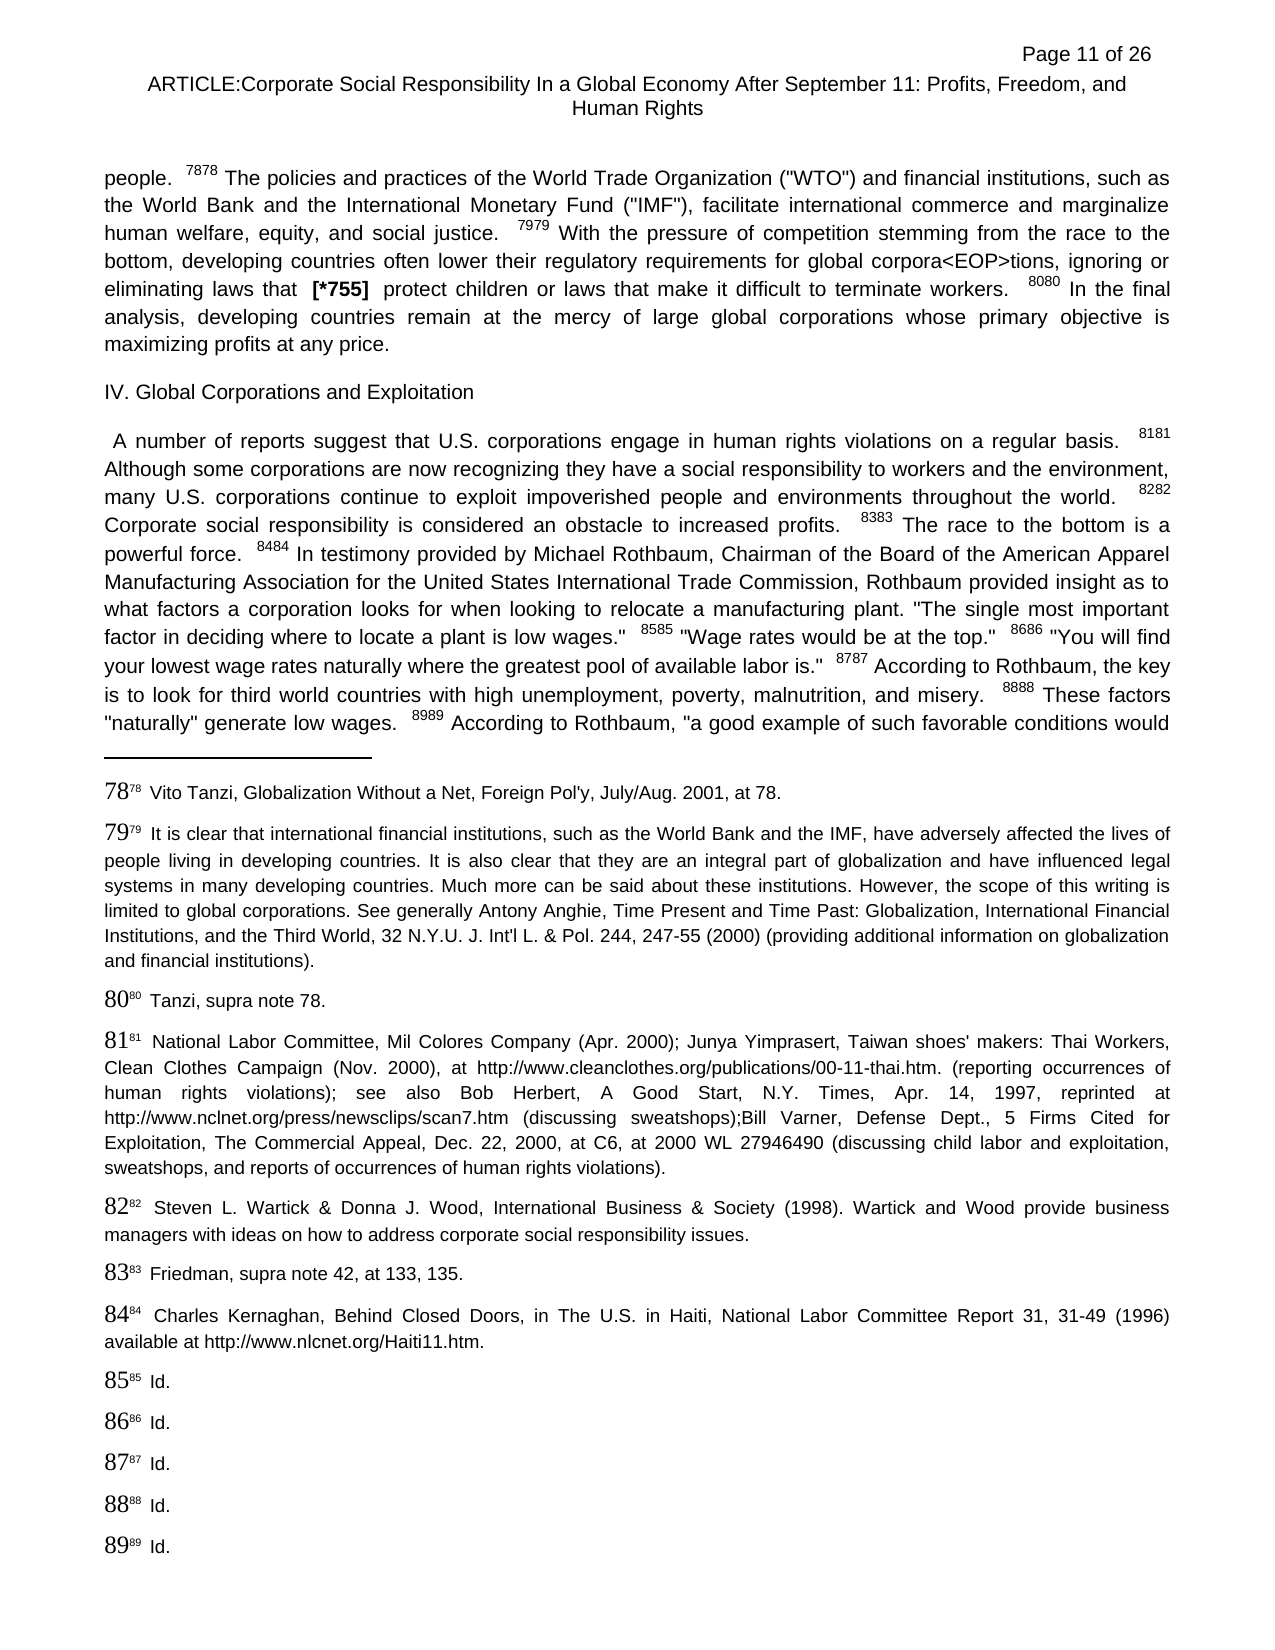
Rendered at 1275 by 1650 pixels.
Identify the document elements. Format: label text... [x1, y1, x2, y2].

text Although countries attempt to establish strong social safety nets to take care of their workers and children, it is difficult to integrate a developing country's economy into the global economy and to simultaneously protect the people. 78 The policies and practices of the World Trade Organization ("WTO") and financial institutions, such as the World Bank and the International Monetary Fund ("IMF"), facilitate international commerce and marginalize human welfare, equity, and social justice. 79 With the pressure of competition stemming from the race to the bottom, developing countries often lower their regulatory requirements for global corpora<EOP>tions, ignoring or eliminating laws that [*755] protect children or laws that make it difficult to terminate workers. 80 In the final analysis, developing countries remain at the mercy of large global corporations whose primary objective is maximizing profits at any price. [104, 161, 1171, 356]
text A number of reports suggest that U.S. corporations engage in human rights violations on a regular basis. 81 Although some corporations are now recognizing they have a social responsibility to workers and the environment, many U.S. corporations continue to exploit impoverished people and environments throughout the world. 82 Corporate social responsibility is considered an obstacle to increased profits. 83 The race to the bottom is a powerful force. 84 In testimony provided by Michael Rothbaum, Chairman of the Board of the American Apparel Manufacturing Association for the United States International Trade Commission, Rothbaum provided insight as to what factors a corporation looks for when looking to relocate a manufacturing plant. "The single most important factor in deciding where to locate a plant is low wages." 85 "Wage rates would be at the top." 86 "You will find your lowest wage rates naturally where the greatest pool of available labor is." 87 According to Rothbaum, the key is to look for third world countries with high unemployment, poverty, malnutrition, and misery. 88 These factors "naturally" generate low wages. 89 According to Rothbaum, "a good example of such favorable conditions would be Haiti, where the legal [*756] minimum wage is 30 cents an hour, or Honduras where the wage is 37 cents an hour." 90 [104, 425, 1171, 736]
text IV. Global Corporations and Exploitation [104, 377, 1171, 404]
